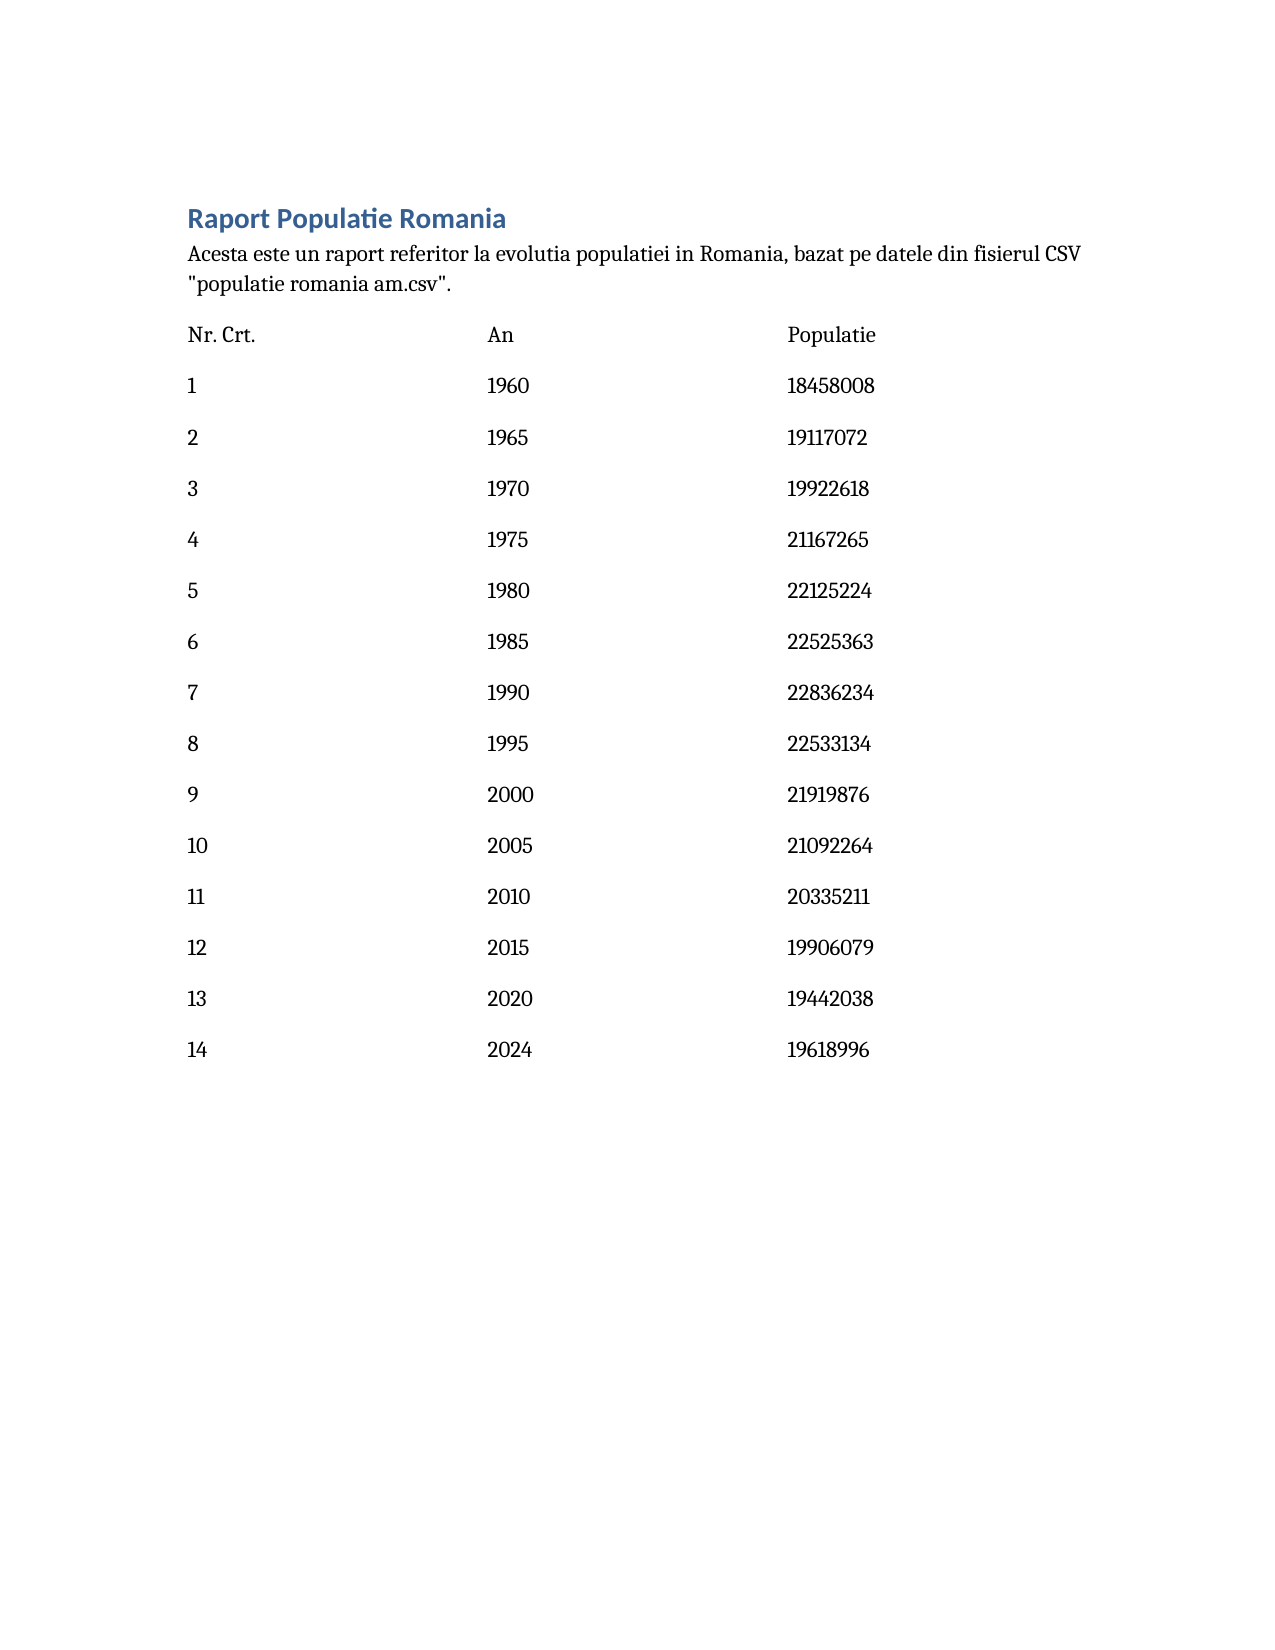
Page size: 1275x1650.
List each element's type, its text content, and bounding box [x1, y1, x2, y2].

table_cell 10 [176, 833, 476, 884]
table_cell 12 [176, 935, 476, 986]
table_cell 21919876 [776, 782, 1076, 833]
table_cell 5 [176, 578, 476, 628]
table_cell 2000 [476, 782, 776, 833]
table_cell 1960 [476, 373, 776, 424]
table_cell 21167265 [776, 526, 1076, 577]
table_cell 13 [176, 986, 476, 1037]
table_cell 2010 [476, 884, 776, 935]
table_cell 1965 [476, 424, 776, 475]
table_cell 1980 [476, 578, 776, 628]
table_cell 19618996 [776, 1037, 1076, 1088]
table_cell 2015 [476, 935, 776, 986]
table_cell 22525363 [776, 629, 1076, 679]
table_cell 1995 [476, 731, 776, 782]
table_cell 20335211 [776, 884, 1076, 935]
text Acesta este un raport referitor la evolutia populatiei in Romania, bazat pe datele din fisierul CSV "populatie romania am.csv". [187, 241, 1087, 297]
table_cell 3 [176, 475, 476, 526]
table_cell 19117072 [776, 424, 1076, 475]
table_cell 22125224 [776, 578, 1076, 628]
table_cell 2020 [476, 986, 776, 1037]
table_cell 14 [176, 1037, 476, 1088]
table_cell 2005 [476, 833, 776, 884]
table_cell 4 [176, 526, 476, 577]
table_cell 1990 [476, 680, 776, 731]
table_cell 22836234 [776, 680, 1076, 731]
table_cell 21092264 [776, 833, 1076, 884]
subtitle Raport Populatie Romania [187, 200, 1087, 236]
table_cell 2 [176, 424, 476, 475]
table_cell 19906079 [776, 935, 1076, 986]
table_cell 19442038 [776, 986, 1076, 1037]
table_cell 11 [176, 884, 476, 935]
table_cell 6 [176, 629, 476, 679]
table_header Nr. Crt. [176, 322, 476, 373]
table_cell 18458008 [776, 373, 1076, 424]
table_cell 1975 [476, 526, 776, 577]
table_cell 1985 [476, 629, 776, 679]
table_cell 19922618 [776, 475, 1076, 526]
table_cell 2024 [476, 1037, 776, 1088]
table_header An [476, 322, 776, 373]
table_cell 22533134 [776, 731, 1076, 782]
table_cell 1970 [476, 475, 776, 526]
table_cell 8 [176, 731, 476, 782]
table_header Populatie [776, 322, 1076, 373]
table_cell 7 [176, 680, 476, 731]
table_cell 9 [176, 782, 476, 833]
table_cell 1 [176, 373, 476, 424]
